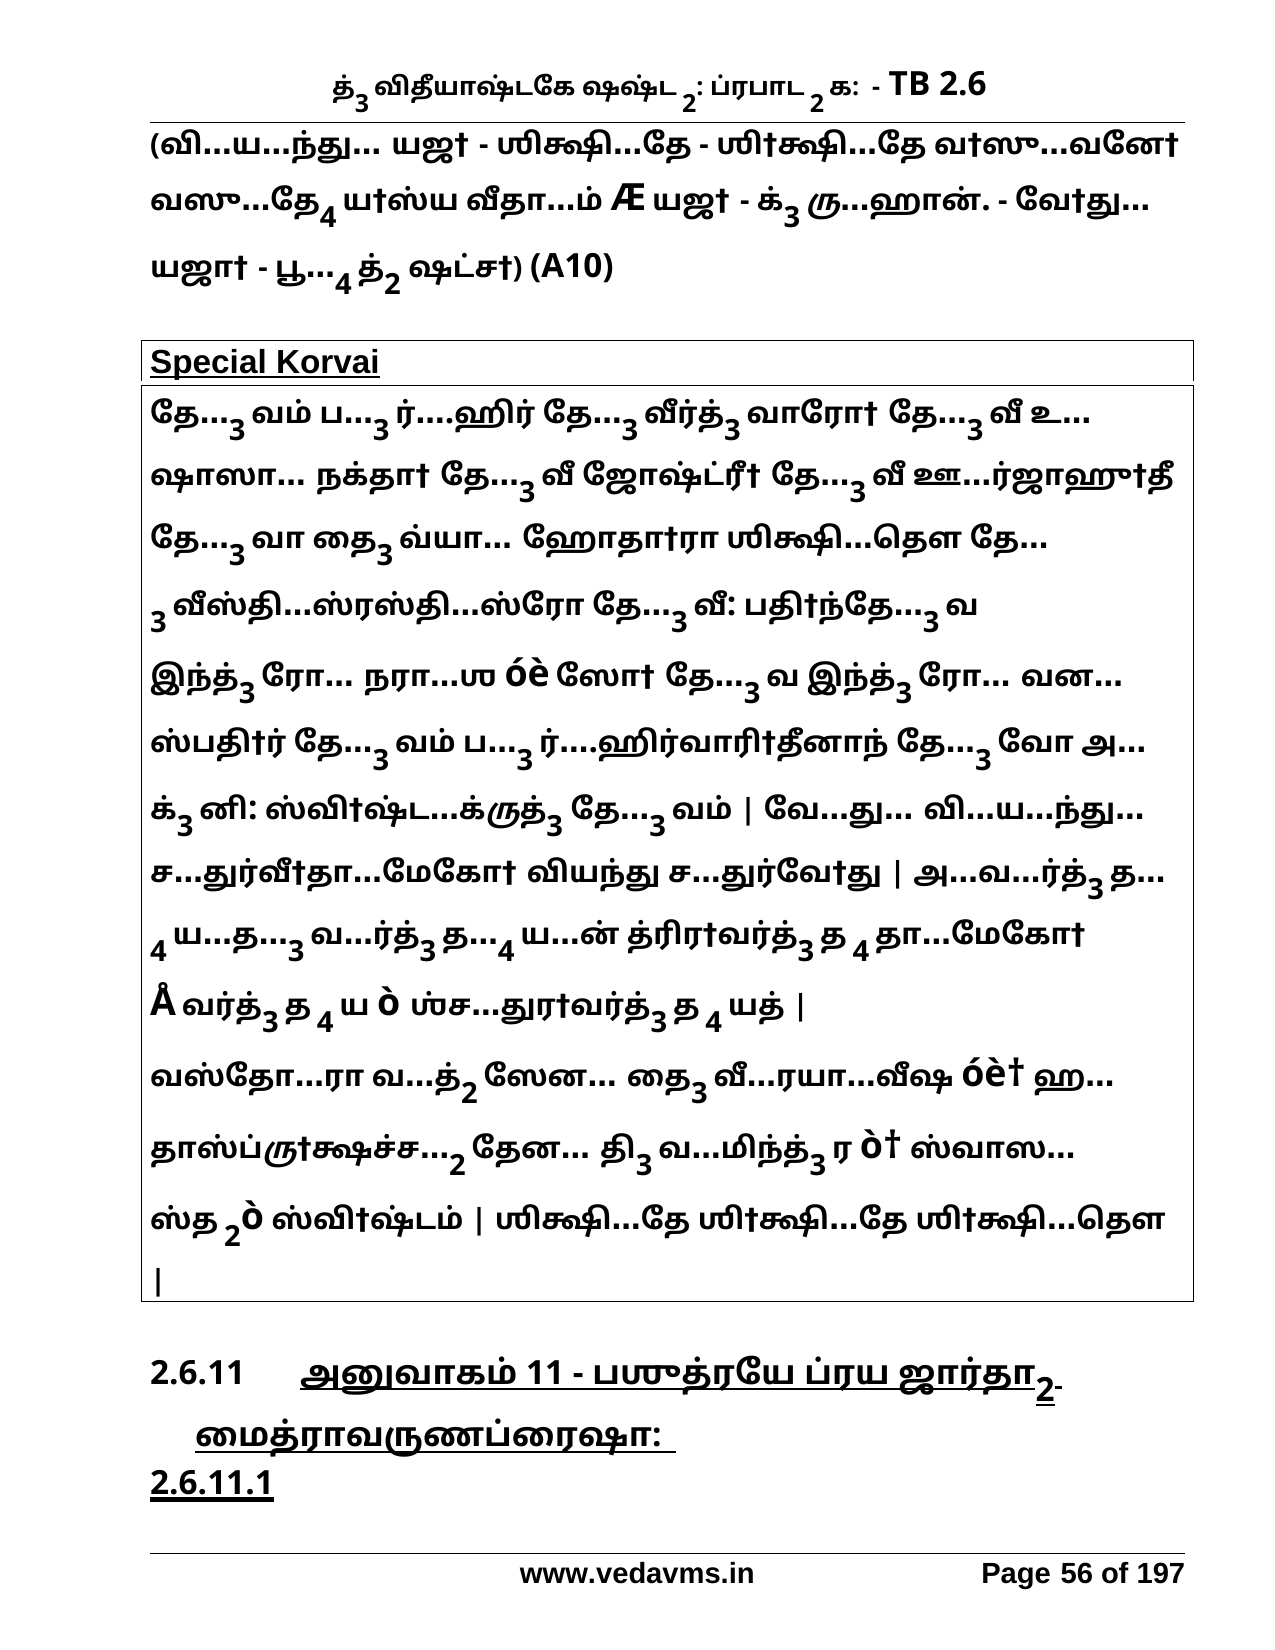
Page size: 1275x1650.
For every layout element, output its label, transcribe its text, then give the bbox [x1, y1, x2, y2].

text 2.6.11.1 [150, 1459, 1185, 1504]
text (வி…ய…ந்து… யஜ† - ஶிக்ஷி…தே - ஶி†க்ஷி…தே வ†ஸு…வனே† வஸு…தே4ய†ஸ்ய வீதா…ம் Æயஜ† - க்3ரு…ஹான். - வே†து… யஜா† - பூ…4த்2 ஷட்ச†) (A10) [150, 123, 1185, 303]
subtitle அனுவாகம் 11 - பஶுத்ரயே ப்ரய ஜார்தா2 மைத்ராவருணப்ரைஷா: [150, 1348, 1185, 1459]
text Special Korvai [142, 341, 1193, 381]
